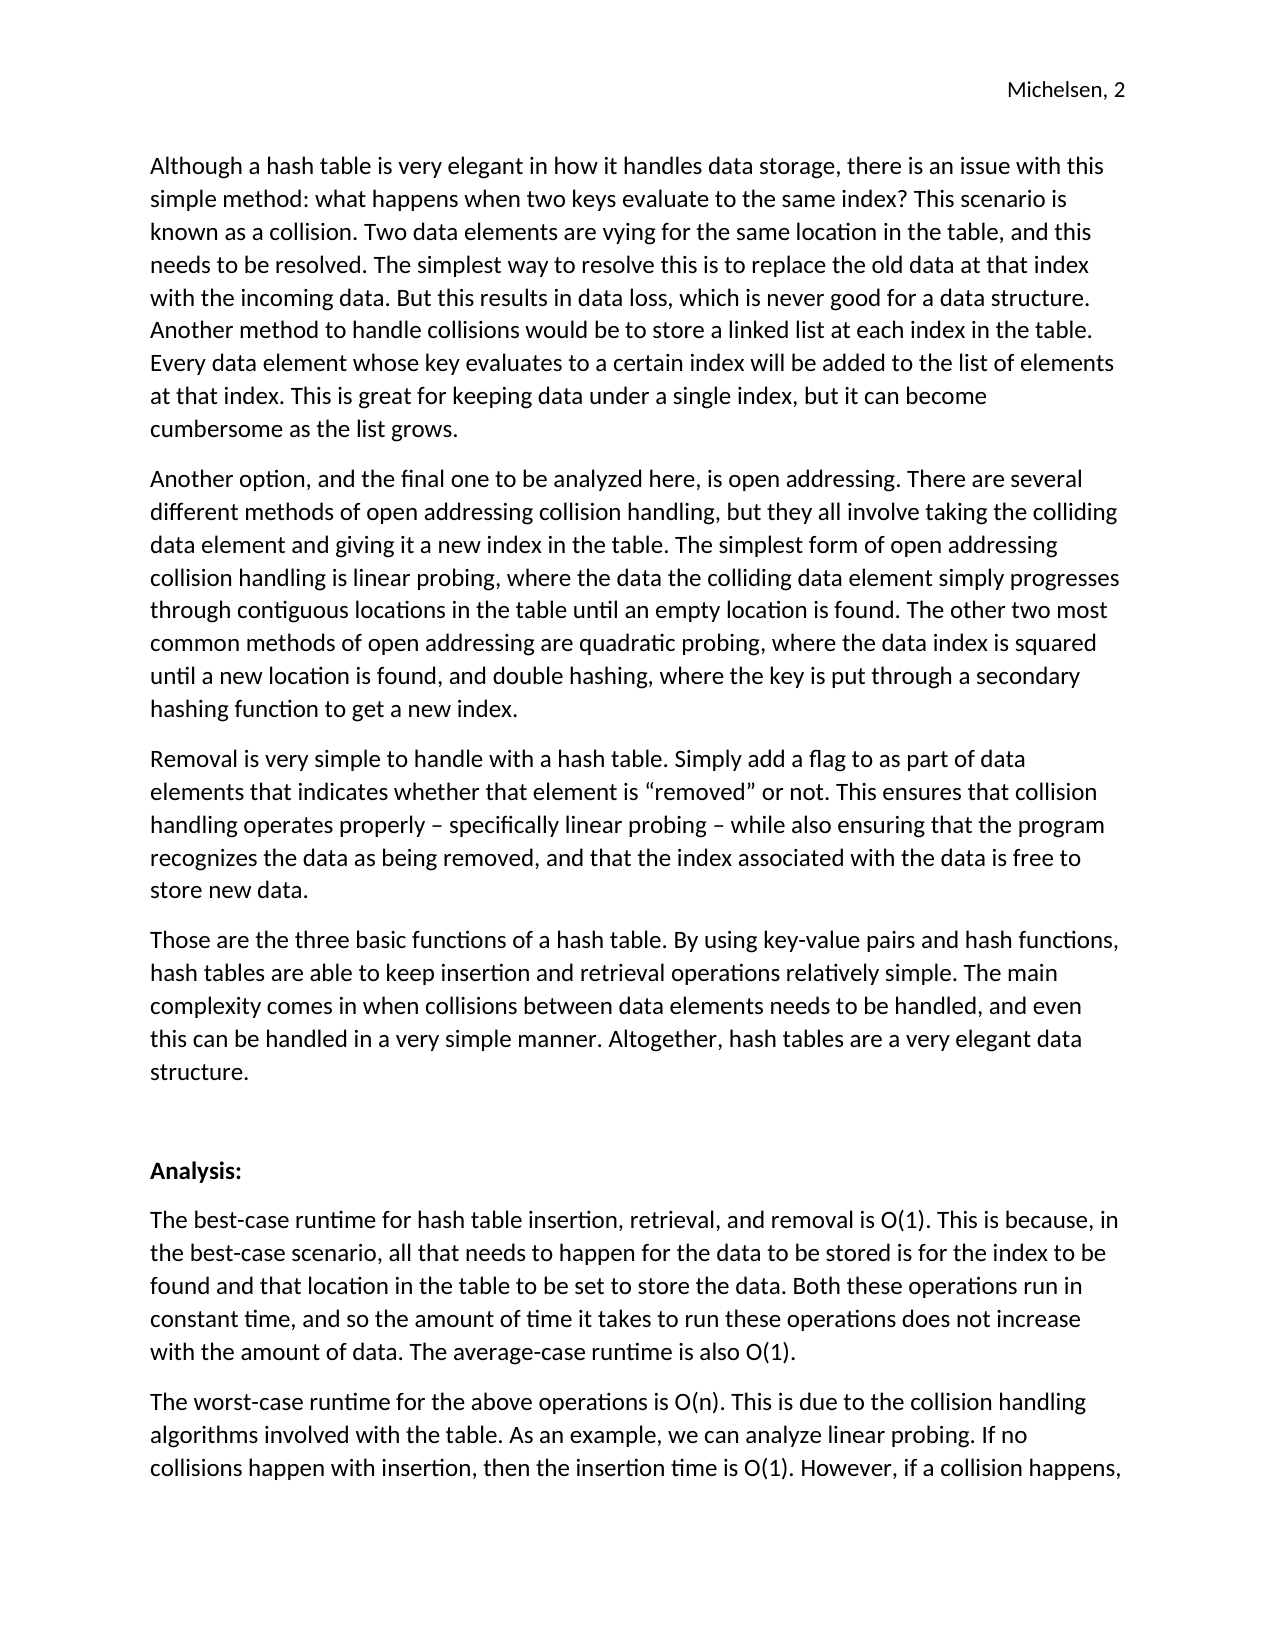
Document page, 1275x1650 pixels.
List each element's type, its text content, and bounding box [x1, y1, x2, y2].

text Removal is very simple to handle with a hash table. Simply add a flag to as part of data elements that indicates whether that element is “removed” or not. This ensures that collision handling operates properly – specifically linear probing – while also ensuring that the program recognizes the data as being removed, and that the index associated with the data is free to store new data. [150, 743, 1125, 905]
text Analysis: [150, 1155, 1125, 1186]
text The best-case runtime for hash table insertion, retrieval, and removal is O(1). This is because, in the best-case scenario, all that needs to happen for the data to be stored is for the index to be found and that location in the table to be set to store the data. Both these operations run in constant time, and so the amount of time it takes to run these operations does not increase with the amount of data. The average-case runtime is also O(1). [150, 1204, 1125, 1367]
text Another option, and the final one to be analyzed here, is open addressing. There are several different methods of open addressing collision handling, but they all involve taking the colliding data element and giving it a new index in the table. The simplest form of open addressing collision handling is linear probing, where the data the colliding data element simply progresses through contiguous locations in the table until an empty location is found. The other two most common methods of open addressing are quadratic probing, where the data index is squared until a new location is found, and double hashing, where the key is put through a secondary hashing function to get a new index. [150, 463, 1125, 724]
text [150, 1386, 1125, 1482]
text Those are the three basic functions of a hash table. By using key-value pairs and hash functions, hash tables are able to keep insertion and retrieval operations relatively simple. The main complexity comes in when collisions between data elements needs to be handled, and even this can be handled in a very simple manner. Altogether, hash tables are a very elegant data structure. [150, 924, 1125, 1086]
text Although a hash table is very elegant in how it handles data storage, there is an issue with this simple method: what happens when two keys evaluate to the same index? This scenario is known as a collision. Two data elements are vying for the same location in the table, and this needs to be resolved. The simplest way to resolve this is to replace the old data at that index with the incoming data. But this results in data loss, which is never good for a data structure. Another method to handle collisions would be to store a linked list at each index in the table. Every data element whose key evaluates to a certain index will be added to the list of elements at that index. This is great for keeping data under a single index, but it can become cumbersome as the list grows. [150, 150, 1125, 444]
